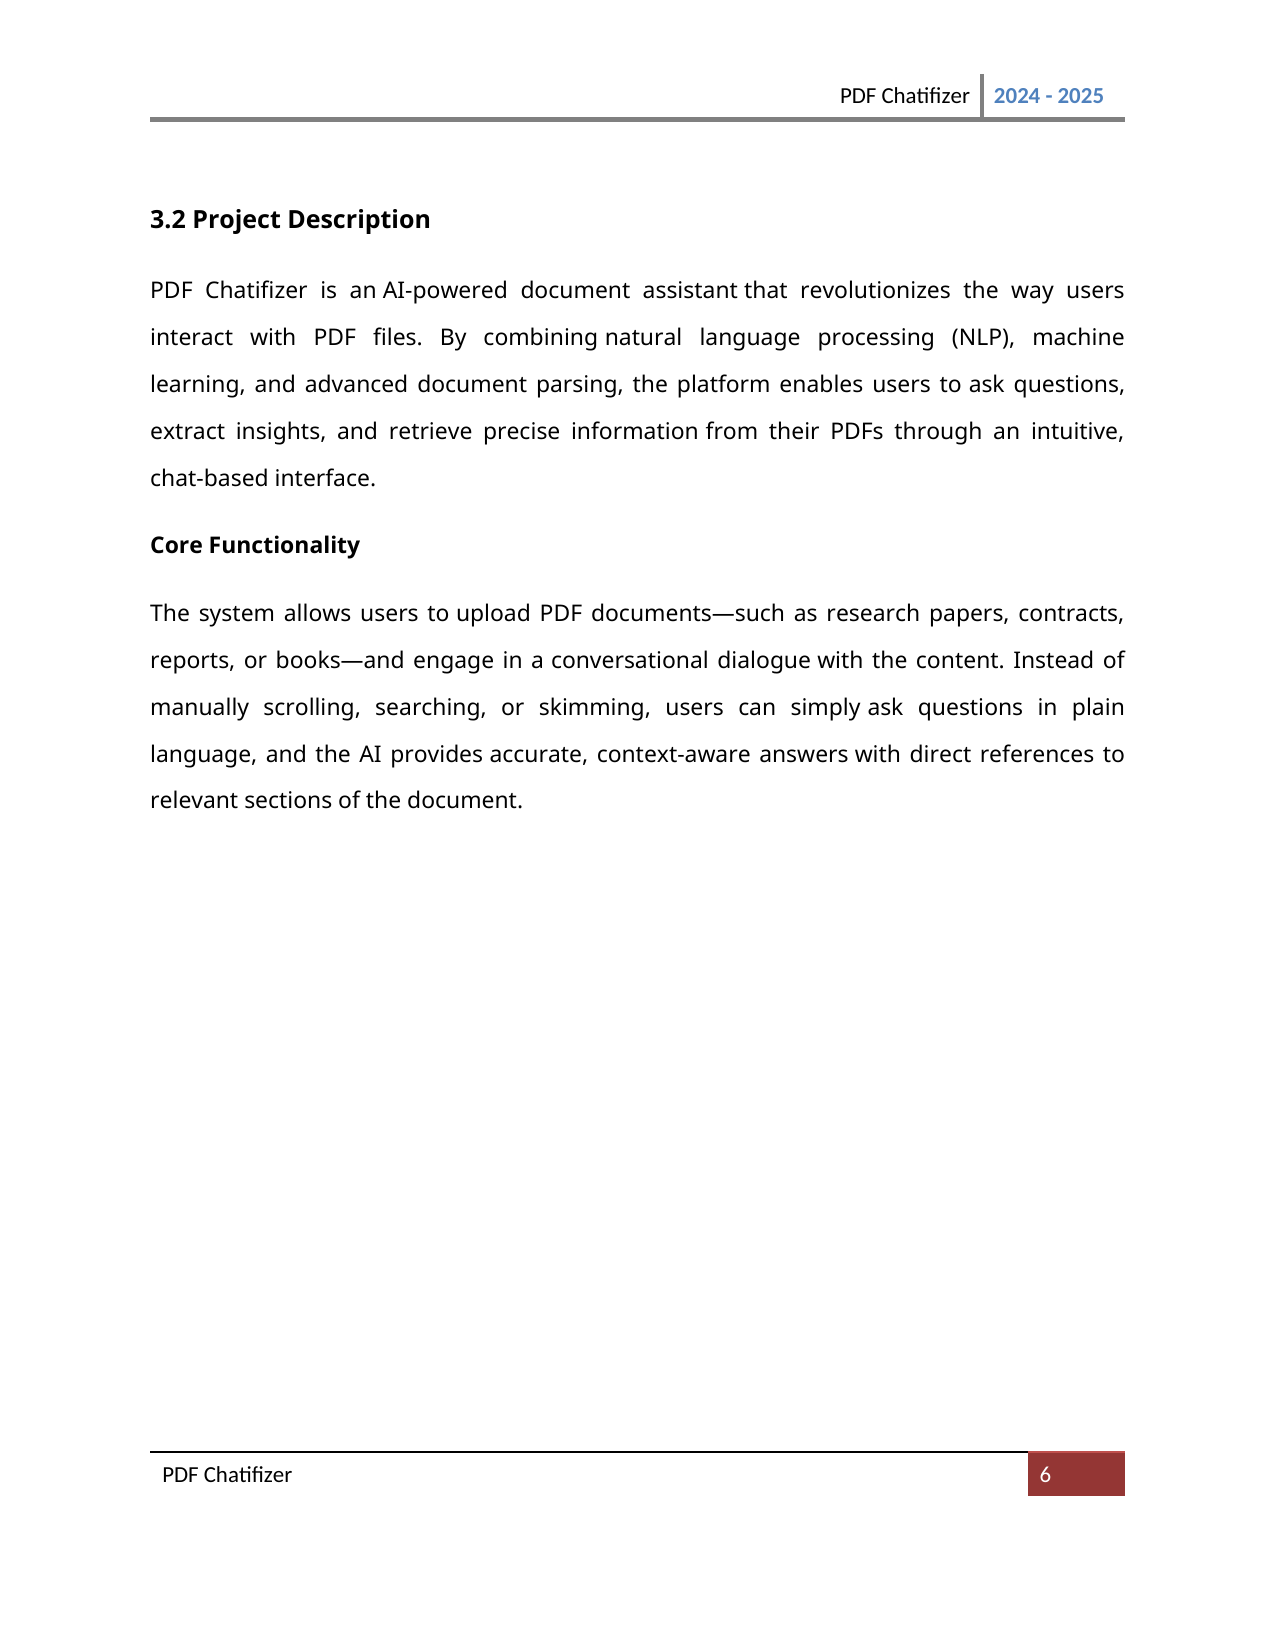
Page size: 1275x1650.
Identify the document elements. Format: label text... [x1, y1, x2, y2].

text The system allows users to upload PDF documents—such as research papers, contracts, reports, or books—and engage in a conversational dialogue with the content. Instead of manually scrolling, searching, or skimming, users can simply ask questions in plain language, and the AI provides accurate, context-aware answers with direct references to relevant sections of the document. [150, 597, 1125, 816]
text PDF Chatifizer is an AI-powered document assistant that revolutionizes the way users interact with PDF files. By combining natural language processing (NLP), machine learning, and advanced document parsing, the platform enables users to ask questions, extract insights, and retrieve precise information from their PDFs through an intuitive, chat-based interface. [150, 274, 1125, 493]
text Core Functionality [150, 529, 1125, 561]
text 3.2 Project Description [150, 202, 1125, 236]
